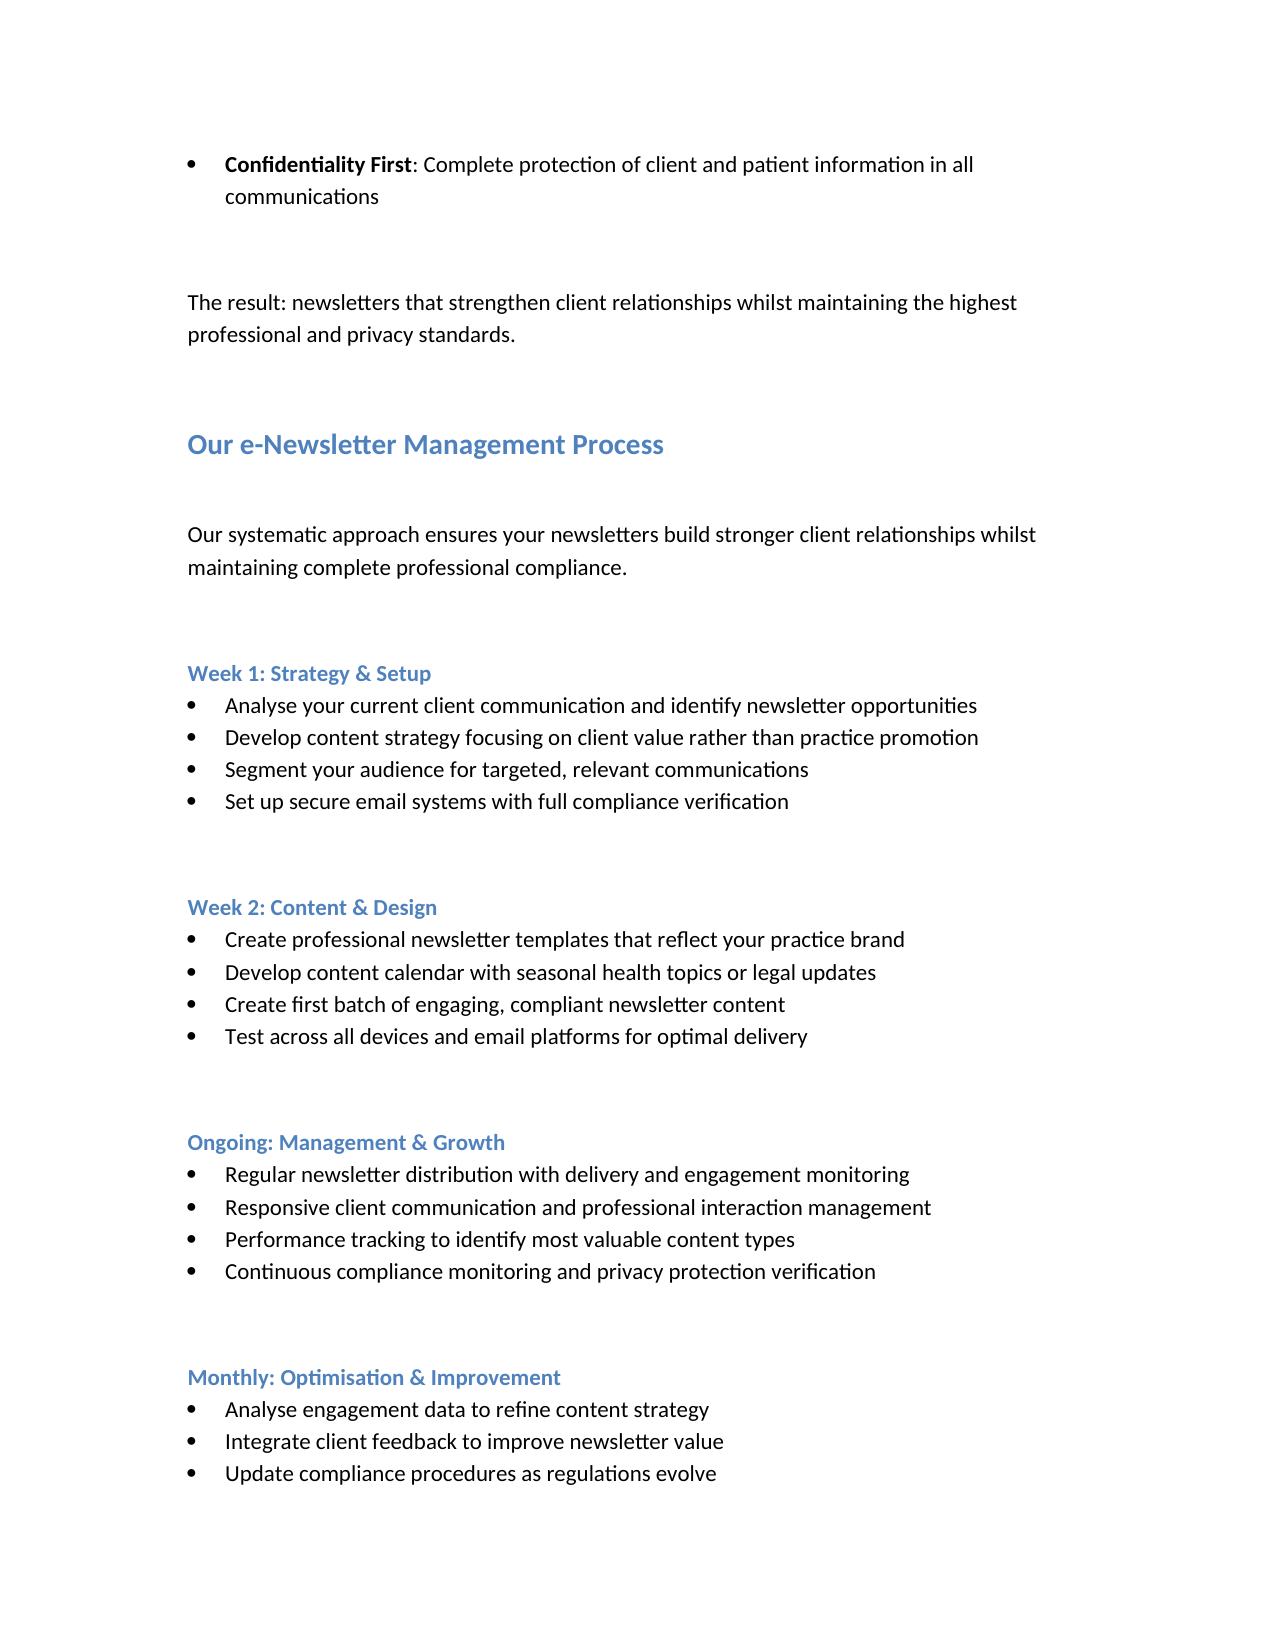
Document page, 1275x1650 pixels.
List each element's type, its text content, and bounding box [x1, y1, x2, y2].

list Confidentiality First: Complete protection of client and patient information in all communications [187, 150, 1087, 210]
list Segment your audience for targeted, relevant communications [187, 755, 1087, 783]
text Our systematic approach ensures your newsletters build stronger client relationships whilst maintaining complete professional compliance. [187, 520, 1087, 581]
list Analyse your current client communication and identify newsletter opportunities [187, 691, 1087, 719]
list Test across all devices and email platforms for optimal delivery [187, 1022, 1087, 1050]
list Regular newsletter distribution with delivery and engagement monitoring [187, 1160, 1087, 1188]
list Analyse engagement data to refine content strategy [187, 1395, 1087, 1423]
subtitle Week 2: Content & Design [187, 893, 1087, 921]
list Integrate client feedback to improve newsletter value [187, 1427, 1087, 1455]
list Create professional newsletter templates that reflect your practice brand [187, 926, 1087, 954]
list Performance tracking to identify most valuable content types [187, 1225, 1087, 1253]
subtitle Monthly: Optimisation & Improvement [187, 1363, 1087, 1391]
subtitle Ongoing: Management & Growth [187, 1128, 1087, 1156]
list Continuous compliance monitoring and privacy protection verification [187, 1257, 1087, 1285]
list Update compliance procedures as regulations evolve [187, 1459, 1087, 1488]
list Responsive client communication and professional interaction management [187, 1193, 1087, 1221]
list Develop content strategy focusing on client value rather than practice promotion [187, 723, 1087, 751]
subtitle Week 1: Strategy & Setup [187, 659, 1087, 687]
subtitle Our e-Newsletter Management Process [187, 426, 1087, 462]
list Develop content calendar with seasonal health topics or legal updates [187, 958, 1087, 986]
list Create first batch of engaging, compliant newsletter content [187, 990, 1087, 1018]
text The result: newsletters that strengthen client relationships whilst maintaining the highest professional and privacy standards. [187, 288, 1087, 348]
list Set up secure email systems with full compliance verification [187, 787, 1087, 815]
